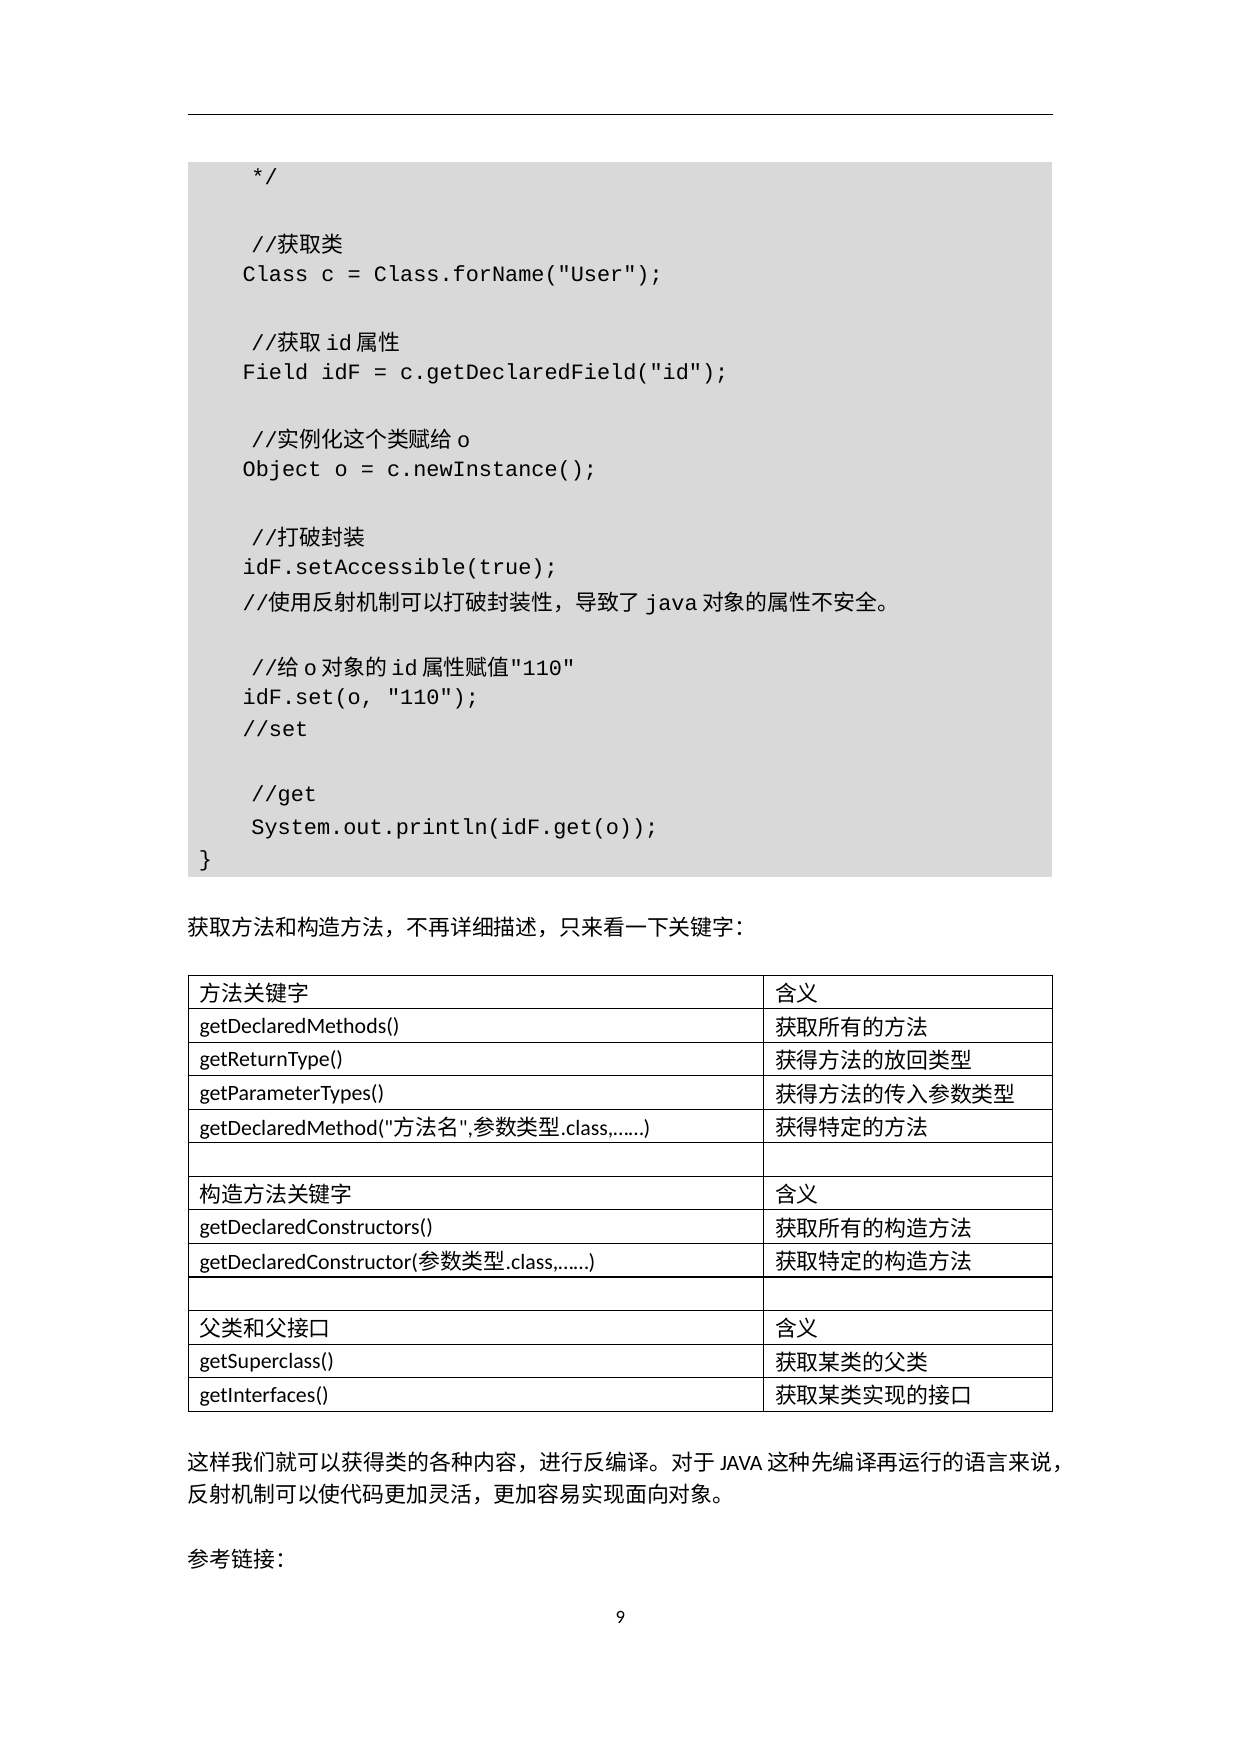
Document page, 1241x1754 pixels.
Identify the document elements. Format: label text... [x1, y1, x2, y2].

table_cell 获得方法的传入参数类型 [764, 1076, 1052, 1109]
table_cell 获取特定的构造方法 [764, 1244, 1052, 1276]
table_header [188, 162, 1052, 877]
table_cell getReturnType() [189, 1043, 763, 1075]
table_cell getDeclaredConstructor(参数类型.class,……) [189, 1244, 763, 1276]
table_cell 含义 [764, 1311, 1052, 1343]
text 获取方法和构造方法，不再详细描述，只来看一下关键字： [187, 909, 1053, 942]
table_cell getParameterTypes() [189, 1076, 763, 1109]
table_cell 获取某类的父类 [764, 1345, 1052, 1377]
table_cell 含义 [764, 1177, 1052, 1209]
table_cell 获得特定的方法 [764, 1110, 1052, 1142]
table_cell getInterfaces() [189, 1378, 763, 1411]
table_header 含义 [764, 976, 1052, 1008]
table_cell [764, 1278, 1052, 1310]
table_cell getSuperclass() [189, 1345, 763, 1377]
table_cell [189, 1143, 763, 1176]
table_cell 获得方法的放回类型 [764, 1043, 1052, 1075]
table_cell 父类和父接口 [189, 1311, 763, 1343]
table_header 方法关键字 [189, 976, 763, 1008]
table_cell 构造方法关键字 [189, 1177, 763, 1209]
table_cell getDeclaredMethod("方法名",参数类型.class,……) [189, 1110, 763, 1142]
table_cell [189, 1278, 763, 1310]
table_cell 获取所有的构造方法 [764, 1210, 1052, 1243]
text 参考链接： [187, 1542, 1053, 1574]
table_cell [764, 1143, 1052, 1176]
text 这样我们就可以获得类的各种内容，进行反编译。对于JAVA这种先编译再运行的语言来说，反射机制可以使代码更加灵活，更加容易实现面向对象。 [187, 1444, 1053, 1509]
table_cell getDeclaredConstructors() [189, 1210, 763, 1243]
table_cell 获取某类实现的接口 [764, 1378, 1052, 1411]
table_cell 获取所有的方法 [764, 1009, 1052, 1042]
table_cell getDeclaredMethods() [189, 1009, 763, 1042]
